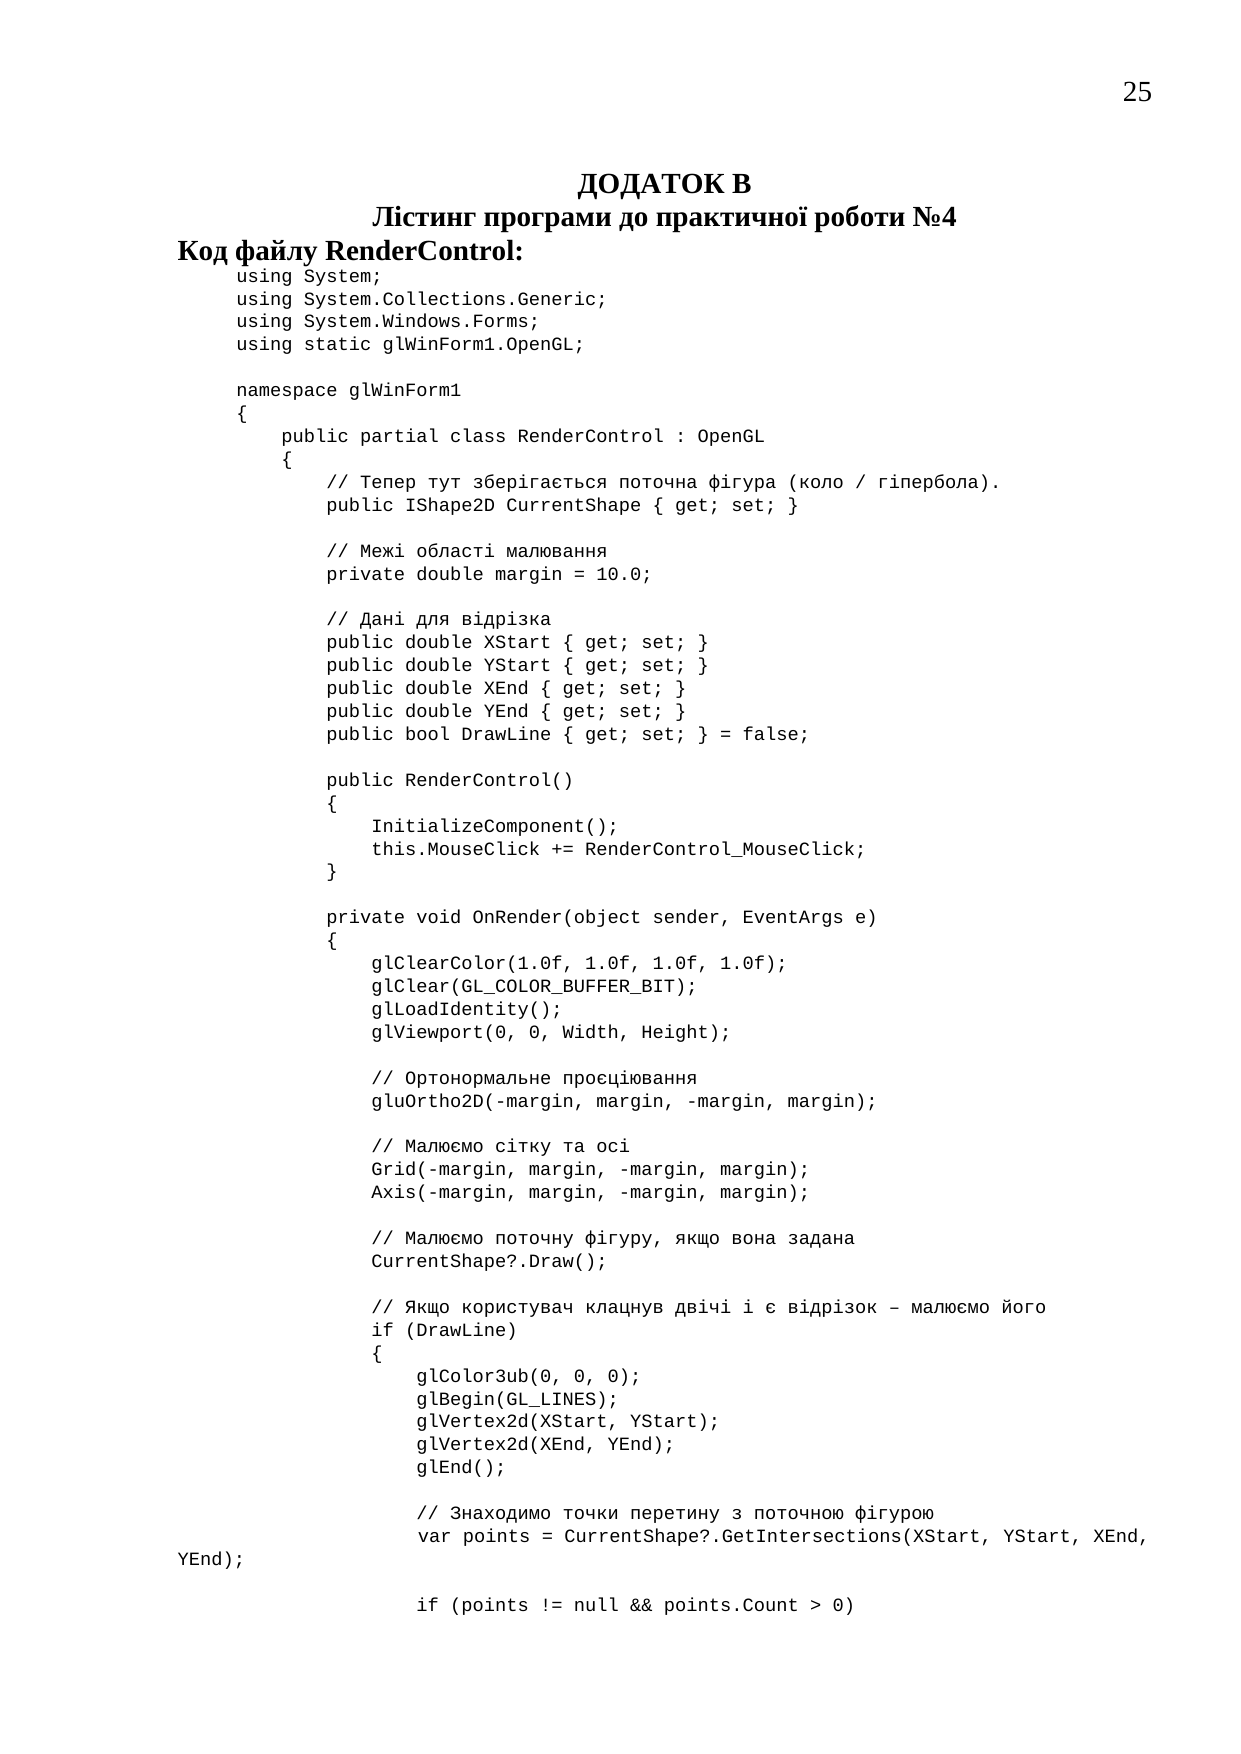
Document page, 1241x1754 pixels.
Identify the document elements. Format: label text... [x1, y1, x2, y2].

text glEnd(); [177, 1458, 1152, 1479]
text namespace glWinForm1 [177, 381, 1152, 402]
text public RenderControl() [177, 771, 1152, 792]
text public IShape2D CurrentShape { get; set; } [177, 496, 1152, 517]
text var points = CurrentShape?.GetIntersections(XStart, YStart, XEnd, YEnd); [177, 1527, 1152, 1571]
text using System.Windows.Forms; [177, 312, 1152, 333]
text if (points != null && points.Count > 0) [177, 1596, 1152, 1617]
text private double margin = 10.0; [177, 564, 1152, 586]
text // Знаходимо точки перетину з поточною фігурою [177, 1504, 1152, 1525]
text Axis(-margin, margin, -margin, margin); [177, 1183, 1152, 1204]
text Код файлу RenderControl: [177, 233, 1152, 266]
text glBegin(GL_LINES); [177, 1389, 1152, 1411]
text glClearColor(1.0f, 1.0f, 1.0f, 1.0f); [177, 954, 1152, 975]
text glVertex2d(XEnd, YEnd); [177, 1435, 1152, 1456]
text public double YEnd { get; set; } [177, 702, 1152, 723]
text // Дані для відрізка [177, 610, 1152, 631]
text // Малюємо поточну фігуру, якщо вона задана [177, 1229, 1152, 1250]
text private void OnRender(object sender, EventArgs e) [177, 908, 1152, 929]
text public partial class RenderControl : OpenGL [177, 427, 1152, 448]
text public double XEnd { get; set; } [177, 679, 1152, 700]
text using static glWinForm1.OpenGL; [177, 335, 1152, 356]
subtitle ДОДАТОК В Лістинг програми до практичної роботи №4 [177, 166, 1152, 233]
text { [177, 450, 1152, 471]
text { [177, 404, 1152, 425]
text // Межі області малювання [177, 541, 1152, 563]
text glClear(GL_COLOR_BUFFER_BIT); [177, 977, 1152, 998]
text glVertex2d(XStart, YStart); [177, 1412, 1152, 1433]
text { [177, 1343, 1152, 1365]
text CurrentShape?.Draw(); [177, 1252, 1152, 1273]
text public bool DrawLine { get; set; } = false; [177, 725, 1152, 746]
text // Малюємо сітку та осі [177, 1137, 1152, 1158]
text glColor3ub(0, 0, 0); [177, 1366, 1152, 1388]
text if (DrawLine) [177, 1321, 1152, 1342]
text gluOrtho2D(-margin, margin, -margin, margin); [177, 1091, 1152, 1113]
text public double YStart { get; set; } [177, 656, 1152, 677]
text // Тепер тут зберігається поточна фігура (коло / гіпербола). [177, 473, 1152, 494]
text using System; [177, 266, 1152, 288]
text glLoadIdentity(); [177, 1000, 1152, 1021]
text Grid(-margin, margin, -margin, margin); [177, 1160, 1152, 1181]
text glViewport(0, 0, Width, Height); [177, 1023, 1152, 1044]
text } [177, 862, 1152, 883]
text { [177, 793, 1152, 815]
text InitializeComponent(); [177, 816, 1152, 838]
text // Якщо користувач клацнув двічі і є відрізок – малюємо його [177, 1298, 1152, 1319]
text public double XStart { get; set; } [177, 633, 1152, 654]
text // Ортонормальне проєціювання [177, 1068, 1152, 1090]
text { [177, 931, 1152, 952]
text this.MouseClick += RenderControl_MouseClick; [177, 839, 1152, 861]
text using System.Collections.Generic; [177, 289, 1152, 311]
